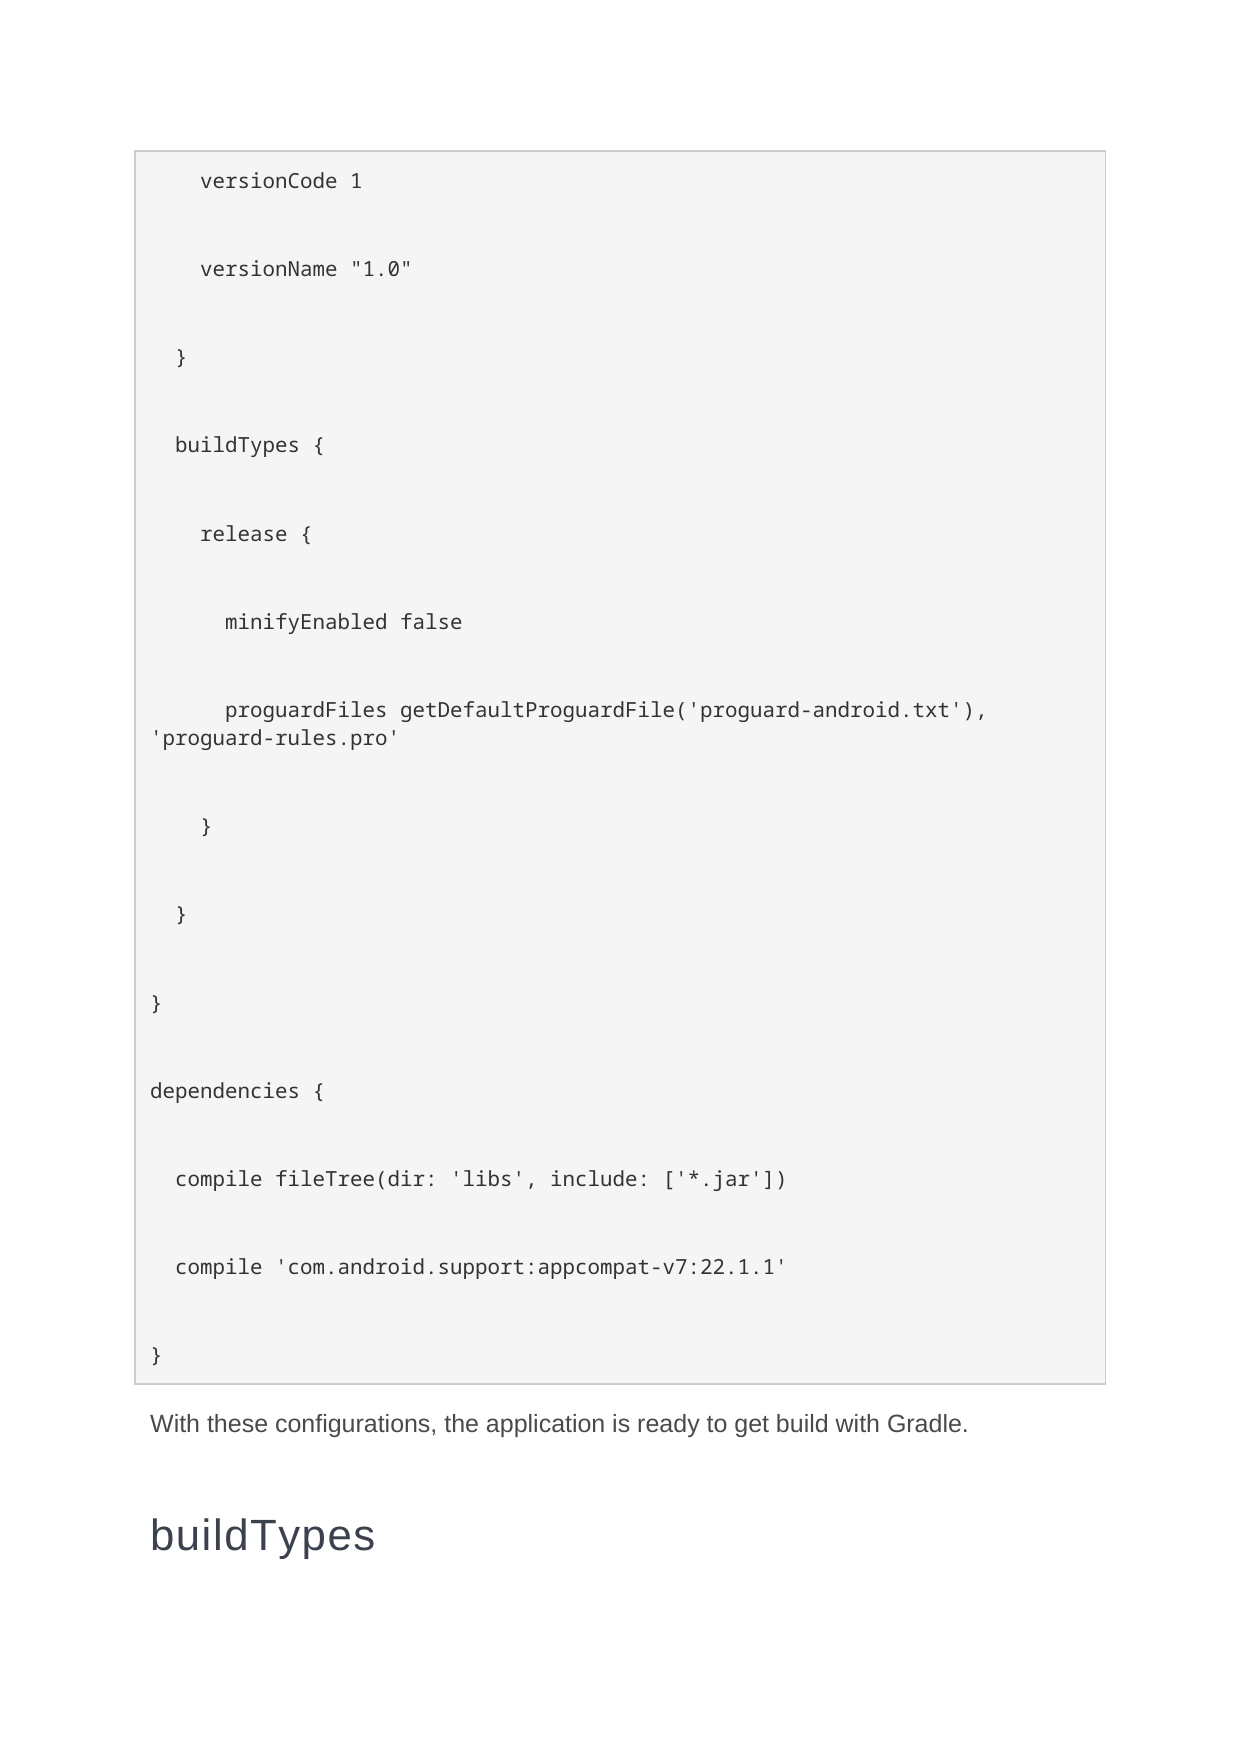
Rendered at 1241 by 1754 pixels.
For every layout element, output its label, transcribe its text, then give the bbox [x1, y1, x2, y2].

text versionName "1.0" [136, 238, 1105, 282]
text With these configurations, the application is ready to get build with Gradle. [150, 1400, 1090, 1438]
text } [136, 1324, 1105, 1383]
text compile fileTree(dir: 'libs', include: ['*.jar']) [136, 1148, 1105, 1192]
text compile 'com.android.support:appcompat-v7:22.1.1' [136, 1236, 1105, 1280]
text versionCode 1 [136, 152, 1105, 194]
text } [136, 795, 1105, 839]
text buildTypes { [136, 414, 1105, 458]
text proguardFiles getDefaultProguardFile('proguard-android.txt'), 'proguard-rules.pro' [136, 679, 1105, 751]
text release { [136, 502, 1105, 547]
text dependencies { [136, 1060, 1105, 1104]
text buildTypes [150, 1500, 1090, 1560]
text } [136, 326, 1105, 370]
text } [136, 883, 1105, 927]
text minifyEnabled false [136, 591, 1105, 635]
text } [136, 972, 1105, 1016]
